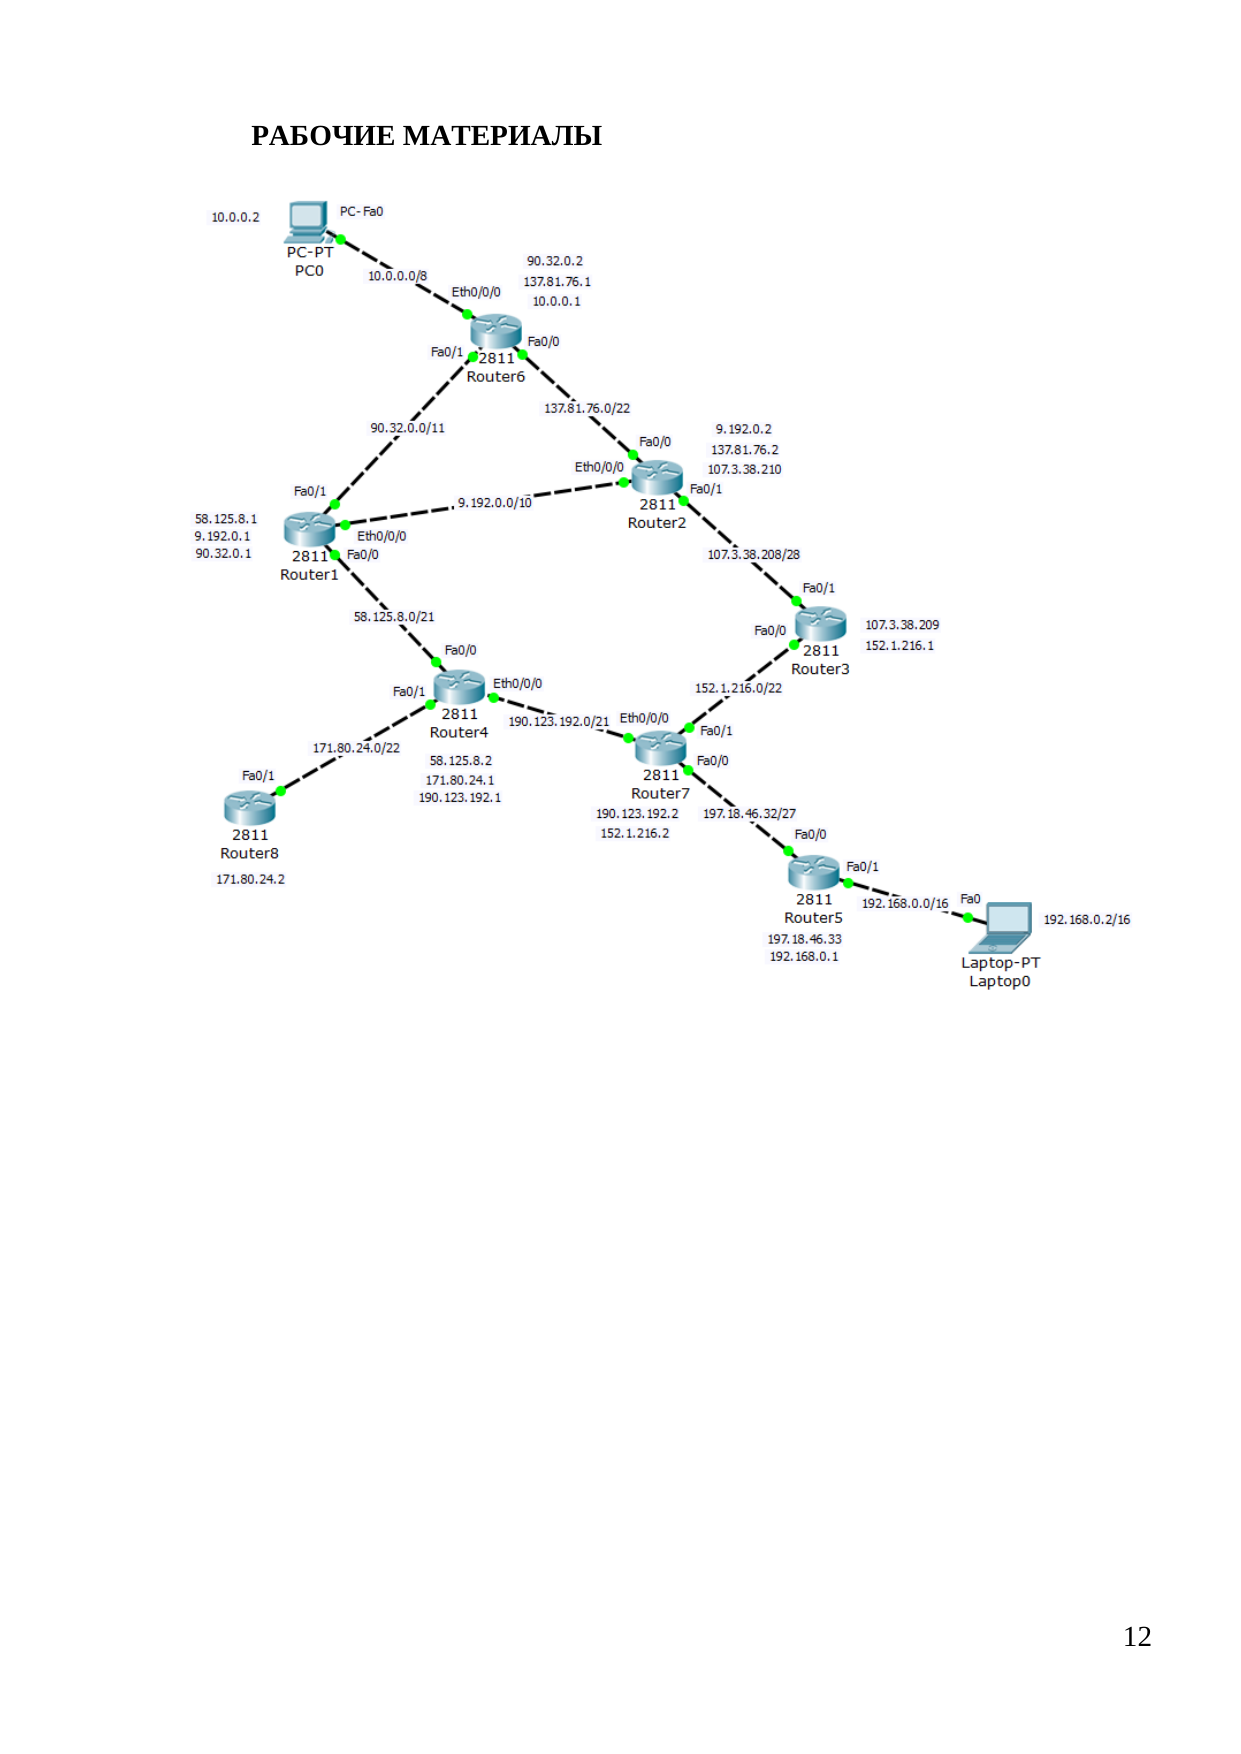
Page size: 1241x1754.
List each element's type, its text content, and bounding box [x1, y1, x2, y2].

text РАБОЧИЕ МАТЕРИАЛЫ [177, 118, 1152, 152]
picture [184, 190, 1145, 1010]
